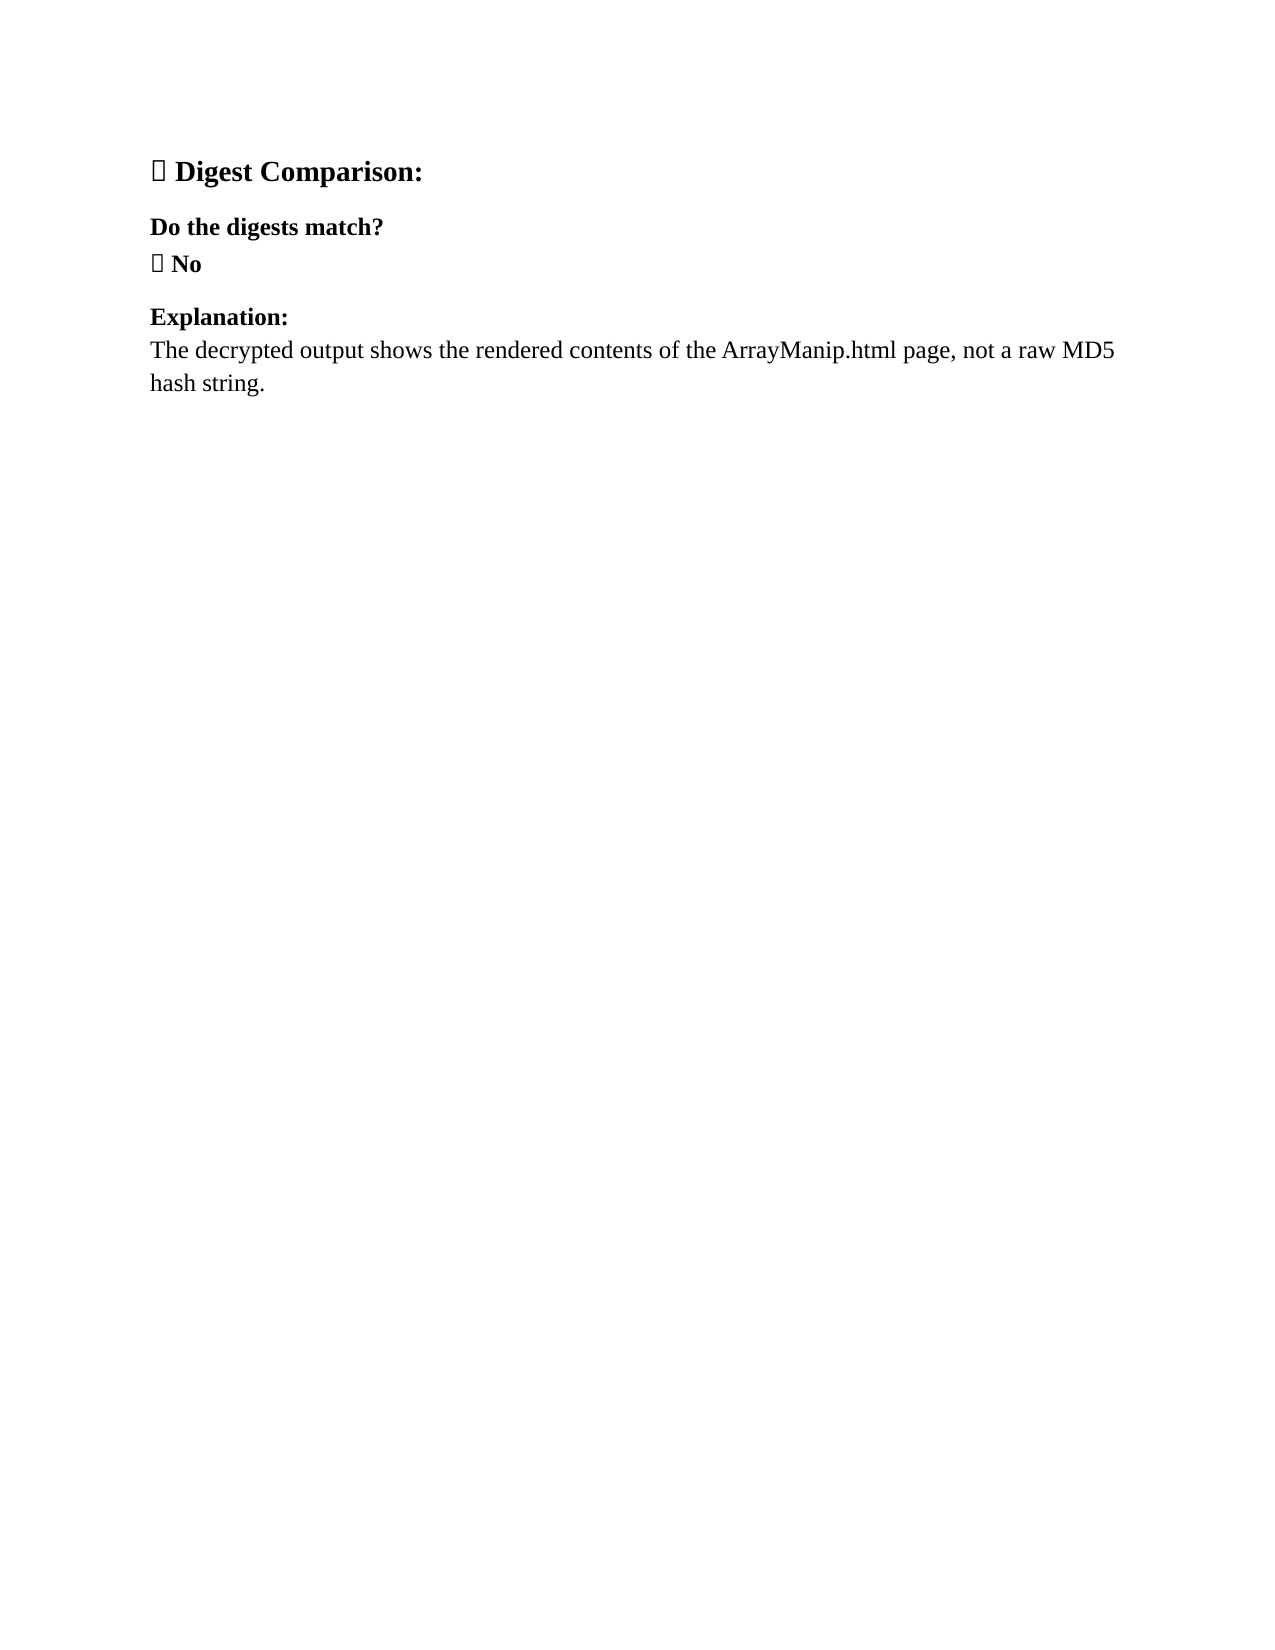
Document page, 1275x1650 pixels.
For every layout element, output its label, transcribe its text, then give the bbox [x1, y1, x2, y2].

text Explanation: The decrypted output shows the rendered contents of the ArrayManip.html page, not a raw MD5 hash string. [150, 302, 1125, 397]
text 🔹 Digest Comparison: [150, 150, 1125, 190]
text Do the digests match? ❌ No [150, 212, 1125, 280]
